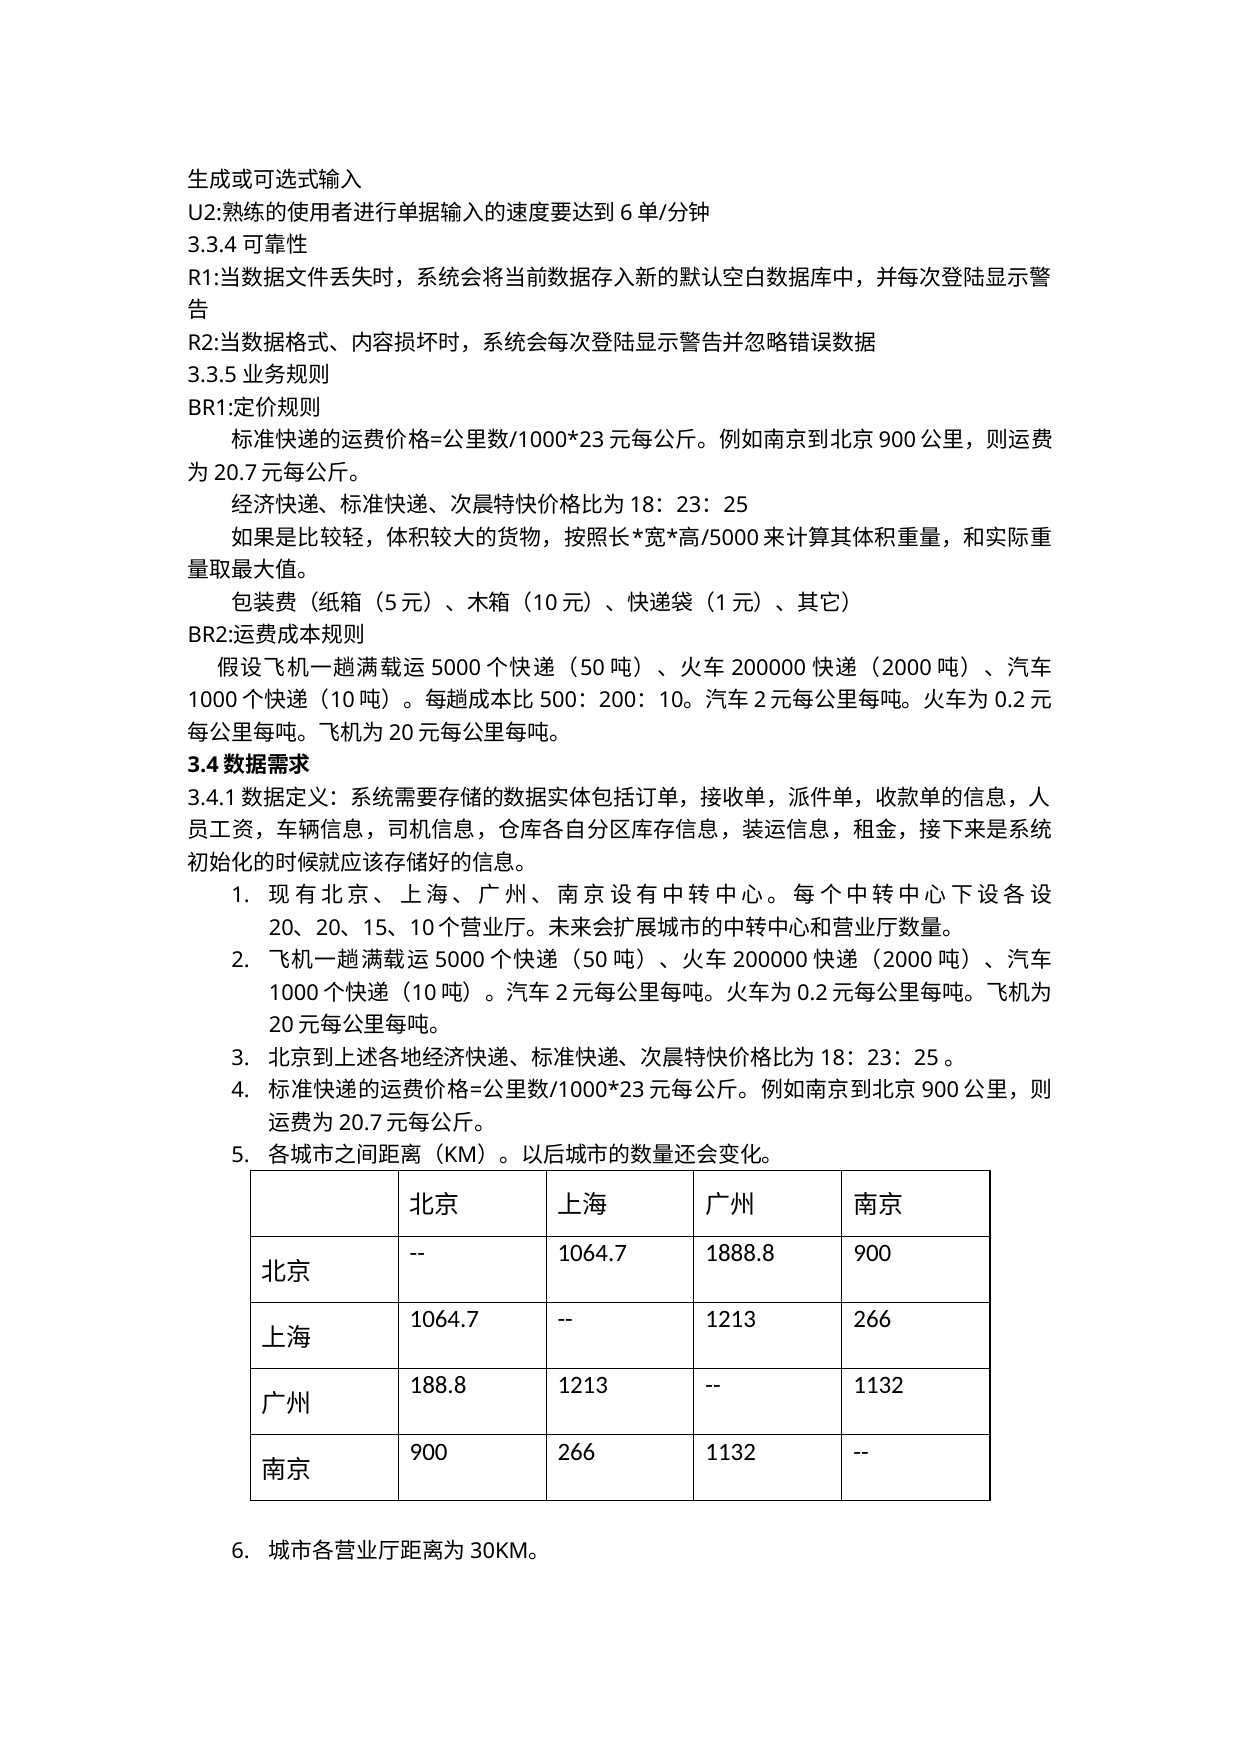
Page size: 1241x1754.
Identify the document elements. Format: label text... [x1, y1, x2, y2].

list 标准快递的运费价格=公里数/1000*23元每公斤。例如南京到北京900公里，则运费为20.7元每公斤。 [231, 1072, 1053, 1137]
table_cell -- [694, 1369, 841, 1434]
table_cell 上海 [251, 1303, 398, 1368]
table_cell 266 [842, 1303, 989, 1368]
table_header 南京 [842, 1171, 989, 1236]
list 飞机一趟满载运5000个快递（50吨）、火车200000快递（2000吨）、汽车1000个快递（10吨）。汽车2元每公里每吨。火车为0.2元每公里每吨。飞机为20元每公里每吨。 [231, 942, 1053, 1039]
text 包装费（纸箱（5元）、木箱（10元）、快递袋（1元）、其它） [187, 584, 1053, 617]
list 各城市之间距离（KM）。以后城市的数量还会变化。 [231, 1137, 1053, 1169]
list 现有北京、上海、广州、南京设有中转中心。每个中转中心下设各设20、20、15、10个营业厅。未来会扩展城市的中转中心和营业厅数量。 [231, 877, 1053, 942]
list 北京到上述各地经济快递、标准快递、次晨特快价格比为18：23：25 。 [231, 1039, 1053, 1072]
table_cell 900 [842, 1237, 989, 1302]
table_cell 1213 [547, 1369, 693, 1434]
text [187, 162, 1053, 194]
text U2:熟练的使用者进行单据输入的速度要达到6单/分钟 [187, 194, 1053, 227]
table_cell 1888.8 [694, 1237, 841, 1302]
text R2:当数据格式、内容损坏时，系统会每次登陆显示警告并忽略错误数据 [187, 324, 1053, 357]
table_header 广州 [694, 1171, 841, 1236]
table_cell 1132 [842, 1369, 989, 1434]
table_cell 188.8 [399, 1369, 546, 1434]
text 3.4.1数据定义：系统需要存储的数据实体包括订单，接收单，派件单，收款单的信息，人员工资，车辆信息，司机信息，仓库各自分区库存信息，装运信息，租金，接下来是系统初始化的时候就应该存储好的信息。 [187, 779, 1053, 877]
table_cell 南京 [251, 1435, 398, 1500]
table_cell -- [842, 1435, 989, 1500]
text 3.3.5 业务规则 [187, 357, 1053, 389]
table_header 北京 [399, 1171, 546, 1236]
table_header 上海 [547, 1171, 693, 1236]
table_cell 1132 [694, 1435, 841, 1500]
text 3.3.4 可靠性 [187, 227, 1053, 259]
table_cell -- [547, 1303, 693, 1368]
text R1:当数据文件丢失时，系统会将当前数据存入新的默认空白数据库中，并每次登陆显示警告 [187, 259, 1053, 324]
text 经济快递、标准快递、次晨特快价格比为18：23：25 [187, 487, 1053, 519]
text BR1:定价规则 [187, 389, 1053, 422]
text 如果是比较轻，体积较大的货物，按照长*宽*高/5000来计算其体积重量，和实际重量取最大值。 [187, 519, 1053, 584]
table_cell 1064.7 [547, 1237, 693, 1302]
table_cell 1213 [694, 1303, 841, 1368]
table_cell 1064.7 [399, 1303, 546, 1368]
table_cell 266 [547, 1435, 693, 1500]
text 3.4数据需求 [187, 747, 1053, 779]
table_cell 北京 [251, 1237, 398, 1302]
table_header [251, 1171, 398, 1236]
table_cell 广州 [251, 1369, 398, 1434]
text 标准快递的运费价格=公里数/1000*23元每公斤。例如南京到北京900公里，则运费为20.7元每公斤。 [187, 422, 1053, 487]
text 假设飞机一趟满载运5000个快递（50吨）、火车200000快递（2000吨）、汽车1000个快递（10吨）。每趟成本比500：200：10。汽车2元每公里每吨。火车为0.2元每公里每吨。飞机为20元每公里每吨。 [187, 649, 1053, 747]
list 城市各营业厅距离为30KM。 [231, 1533, 1053, 1566]
table_cell 900 [399, 1435, 546, 1500]
table_cell -- [399, 1237, 546, 1302]
text BR2:运费成本规则 [187, 617, 1053, 649]
